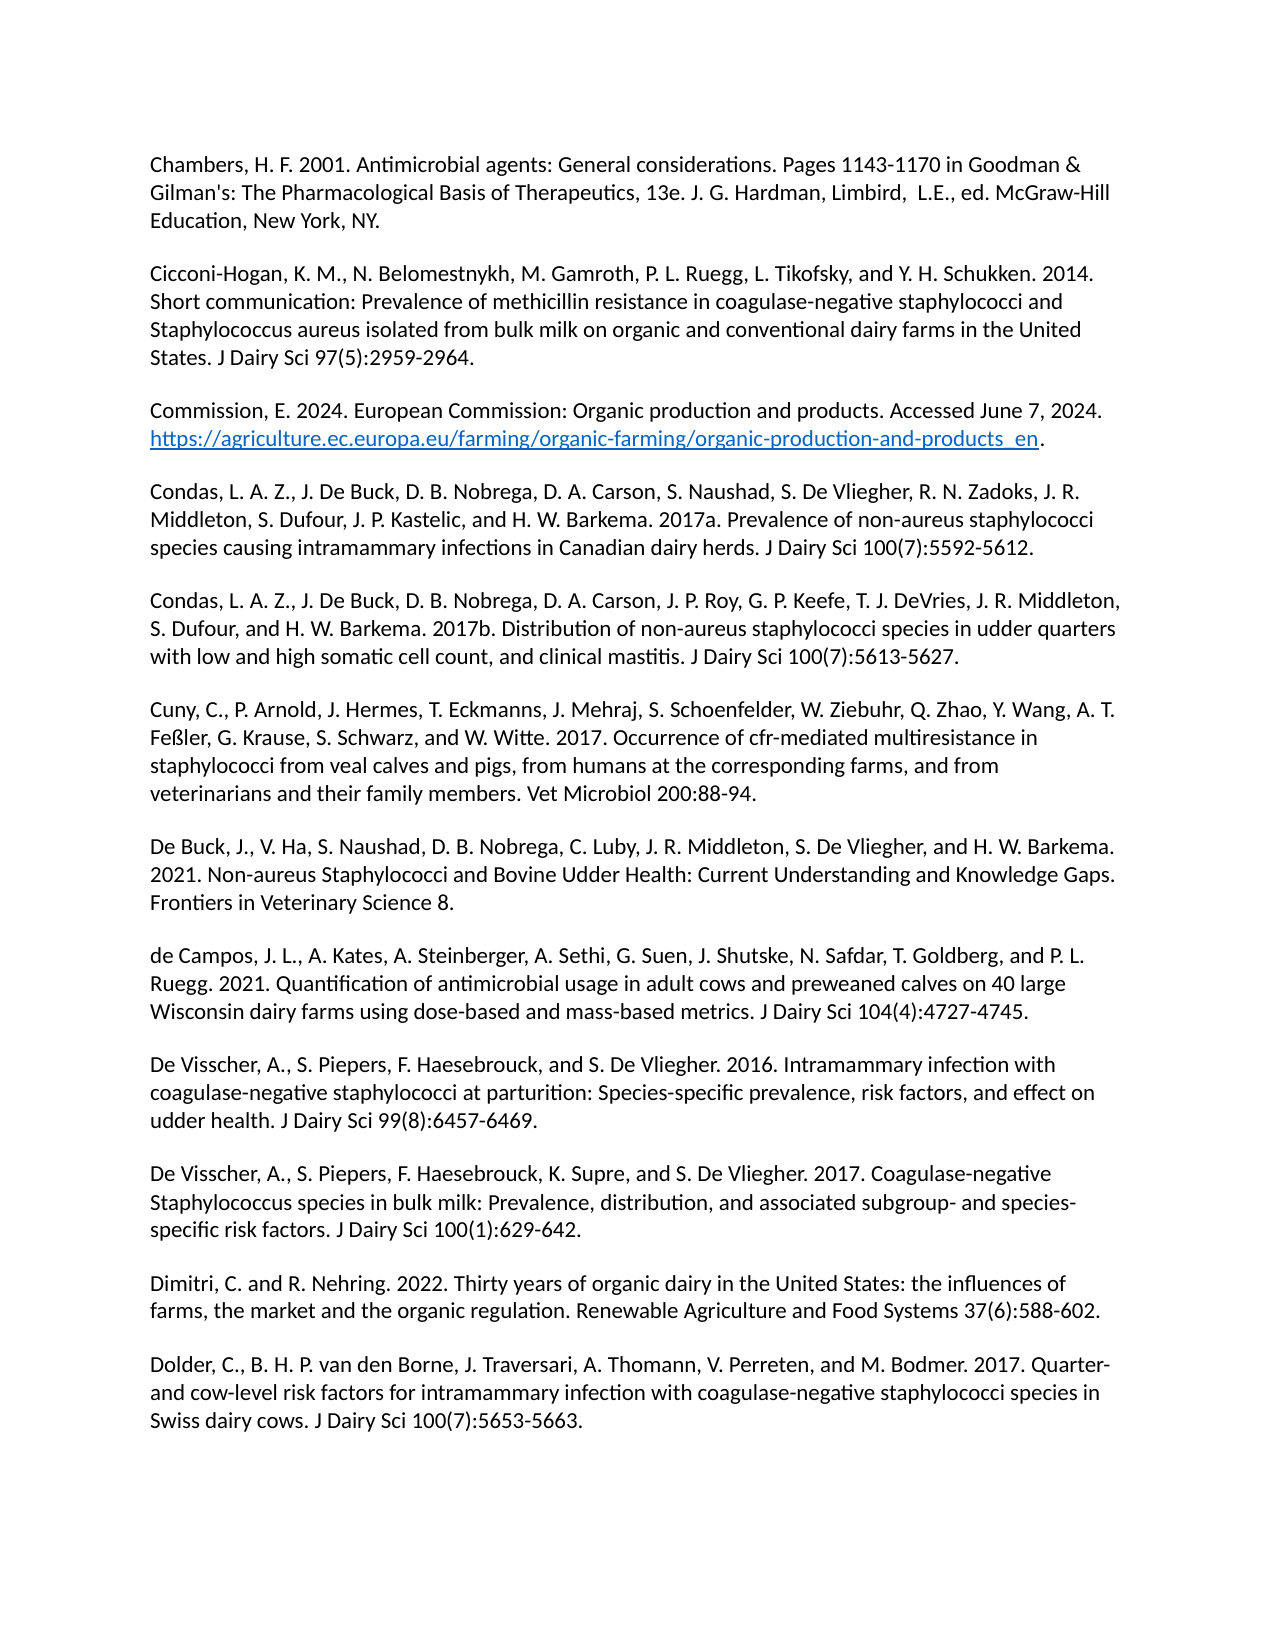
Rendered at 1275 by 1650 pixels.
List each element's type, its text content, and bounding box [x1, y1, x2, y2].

text Dolder, C., B. H. P. van den Borne, J. Traversari, A. Thomann, V. Perreten, and M. Bodmer. 2017. Quarter- and cow-level risk factors for intramammary infection with coagulase-negative staphylococci species in Swiss dairy cows. J Dairy Sci 100(7):5653-5663. [150, 1350, 1125, 1434]
text Commission, E. 2024. European Commission: Organic production and products. Accessed June 7, 2024. https://agriculture.ec.europa.eu/farming/organic-farming/organic-production-and-products_en. [150, 396, 1125, 452]
text Cicconi-Hogan, K. M., N. Belomestnykh, M. Gamroth, P. L. Ruegg, L. Tikofsky, and Y. H. Schukken. 2014. Short communication: Prevalence of methicillin resistance in coagulase-negative staphylococci and Staphylococcus aureus isolated from bulk milk on organic and conventional dairy farms in the United States. J Dairy Sci 97(5):2959-2964. [150, 259, 1125, 371]
text Condas, L. A. Z., J. De Buck, D. B. Nobrega, D. A. Carson, J. P. Roy, G. P. Keefe, T. J. DeVries, J. R. Middleton, S. Dufour, and H. W. Barkema. 2017b. Distribution of non-aureus staphylococci species in udder quarters with low and high somatic cell count, and clinical mastitis. J Dairy Sci 100(7):5613-5627. [150, 586, 1125, 670]
text Dimitri, C. and R. Nehring. 2022. Thirty years of organic dairy in the United States: the influences of farms, the market and the organic regulation. Renewable Agriculture and Food Systems 37(6):588-602. [150, 1269, 1125, 1325]
text de Campos, J. L., A. Kates, A. Steinberger, A. Sethi, G. Suen, J. Shutske, N. Safdar, T. Goldberg, and P. L. Ruegg. 2021. Quantification of antimicrobial usage in adult cows and preweaned calves on 40 large Wisconsin dairy farms using dose-based and mass-based metrics. J Dairy Sci 104(4):4727-4745. [150, 941, 1125, 1026]
text Chambers, H. F. 2001. Antimicrobial agents: General considerations. Pages 1143-1170 in Goodman & Gilman's: The Pharmacological Basis of Therapeutics, 13e. J. G. Hardman, Limbird, L.E., ed. McGraw-Hill Education, New York, NY. [150, 150, 1125, 234]
text De Buck, J., V. Ha, S. Naushad, D. B. Nobrega, C. Luby, J. R. Middleton, S. De Vliegher, and H. W. Barkema. 2021. Non-aureus Staphylococci and Bovine Udder Health: Current Understanding and Knowledge Gaps. Frontiers in Veterinary Science 8. [150, 832, 1125, 916]
text Condas, L. A. Z., J. De Buck, D. B. Nobrega, D. A. Carson, S. Naushad, S. De Vliegher, R. N. Zadoks, J. R. Middleton, S. Dufour, J. P. Kastelic, and H. W. Barkema. 2017a. Prevalence of non-aureus staphylococci species causing intramammary infections in Canadian dairy herds. J Dairy Sci 100(7):5592-5612. [150, 477, 1125, 561]
text De Visscher, A., S. Piepers, F. Haesebrouck, and S. De Vliegher. 2016. Intramammary infection with coagulase-negative staphylococci at parturition: Species-specific prevalence, risk factors, and effect on udder health. J Dairy Sci 99(8):6457-6469. [150, 1051, 1125, 1134]
text Cuny, C., P. Arnold, J. Hermes, T. Eckmanns, J. Mehraj, S. Schoenfelder, W. Ziebuhr, Q. Zhao, Y. Wang, A. T. Feßler, G. Krause, S. Schwarz, and W. Witte. 2017. Occurrence of cfr-mediated multiresistance in staphylococci from veal calves and pigs, from humans at the corresponding farms, and from veterinarians and their family members. Vet Microbiol 200:88-94. [150, 695, 1125, 807]
